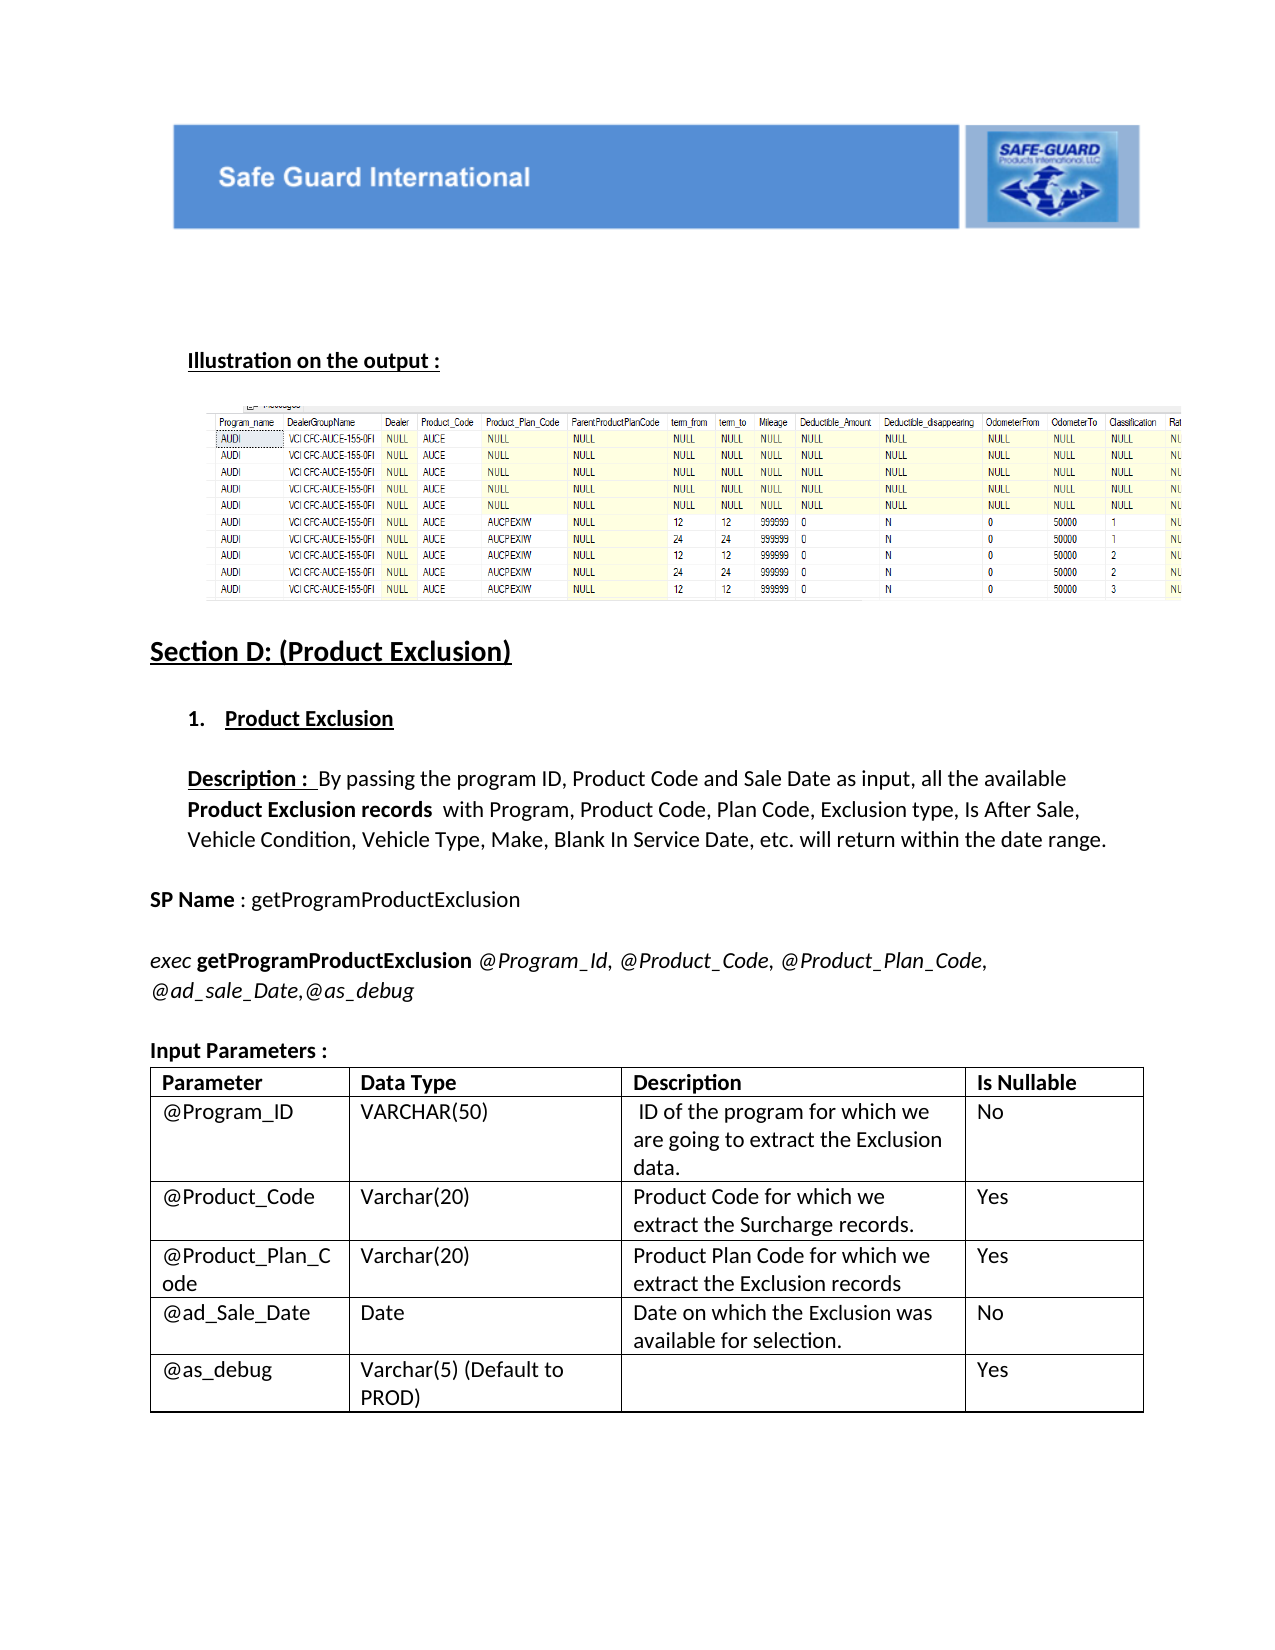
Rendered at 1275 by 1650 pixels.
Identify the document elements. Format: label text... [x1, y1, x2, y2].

table_cell Yes [966, 1241, 1143, 1297]
table_cell @Product_Code [151, 1182, 349, 1240]
table_cell Date on which the Exclusion was available for selection. [622, 1298, 965, 1354]
table_cell ID of the program for which we are going to extract the Exclusion data. [622, 1097, 965, 1181]
list Illustration on the output : [187, 346, 1125, 374]
table_cell Varchar(20) [350, 1182, 621, 1240]
list Description : By passing the program ID, Product Code and Sale Date as input, all the available Product Exclusion records with Program, Product Code, Plan Code, Exclusion type, Is After Sale, Vehicle Condition, Vehicle Type, Make, Blank In Service Date, etc. will return within the date range. [187, 764, 1125, 853]
table_cell [622, 1355, 965, 1411]
text SP Name : getProgramProductExclusion [150, 885, 1125, 913]
table_cell @as_debug [151, 1355, 349, 1411]
table_cell Yes [966, 1182, 1143, 1240]
text Input Parameters : [150, 1036, 1125, 1064]
table_cell @Program_ID [151, 1097, 349, 1181]
table_header Description [622, 1068, 965, 1096]
table_header Parameter [151, 1068, 349, 1096]
table_cell Product Plan Code for which we extract the Exclusion records [622, 1241, 965, 1297]
list Product Exclusion [187, 704, 1125, 732]
table_cell Varchar(5) (Default to PROD) [350, 1355, 621, 1411]
table_header Is Nullable [966, 1068, 1143, 1096]
table_cell Date [350, 1298, 621, 1354]
text exec getProgramProductExclusion @Program_Id, @Product_Code, @Product_Plan_Code, @ad_sale_Date,@as_debug [150, 946, 1125, 1004]
table_cell Yes [966, 1355, 1143, 1411]
table_cell VARCHAR(50) [350, 1097, 621, 1181]
table_cell @ad_Sale_Date [151, 1298, 349, 1354]
table_cell Product Code for which we extract the Surcharge records. [622, 1182, 965, 1240]
table_cell No [966, 1298, 1143, 1354]
table_header Data Type [350, 1068, 621, 1096]
table_cell @Product_Plan_Code [151, 1241, 349, 1297]
table_cell No [966, 1097, 1143, 1181]
table_cell Varchar(20) [350, 1241, 621, 1297]
text Section D: (Product Exclusion) [150, 633, 1125, 668]
